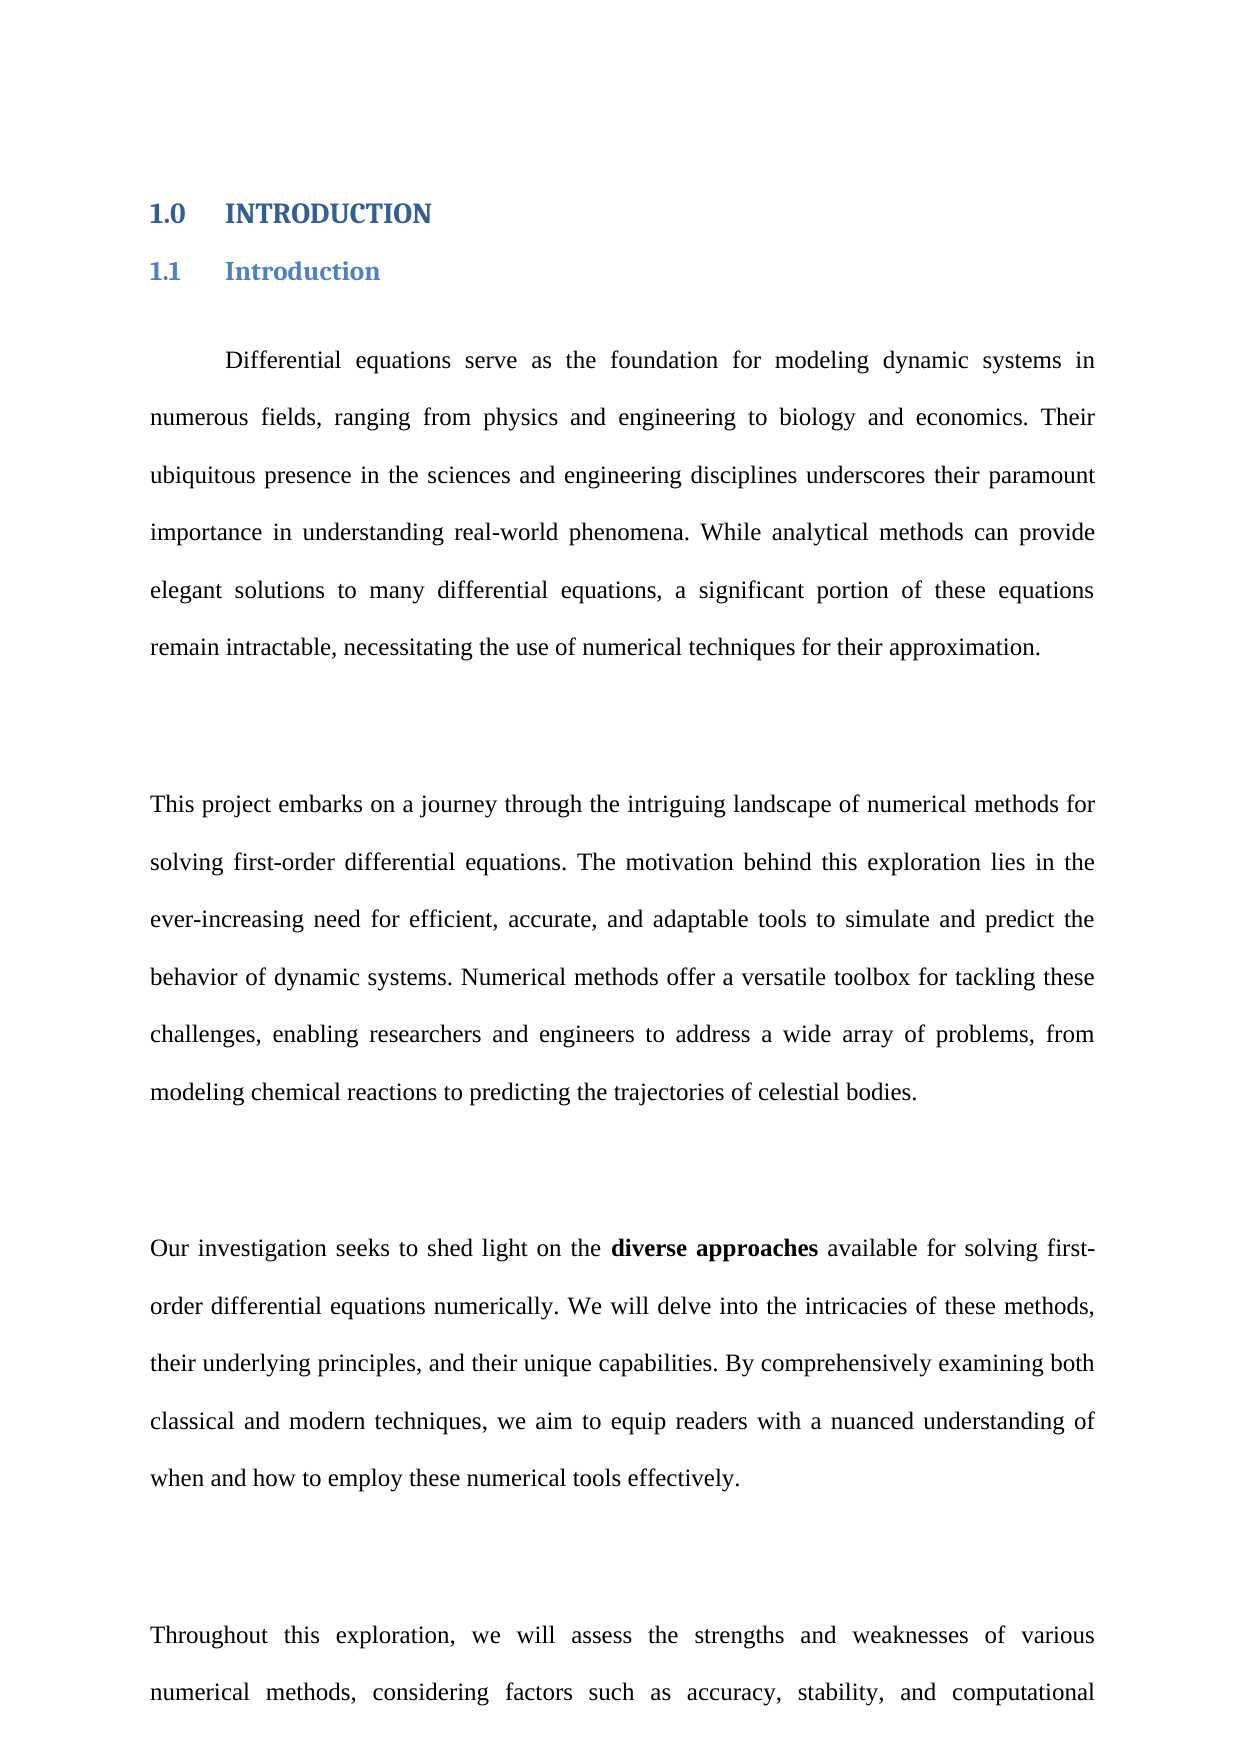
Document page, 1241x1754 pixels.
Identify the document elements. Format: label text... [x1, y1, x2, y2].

text This project embarks on a journey through the intriguing landscape of numerical methods for solving first-order differential equations. The motivation behind this exploration lies in the ever-increasing need for efficient, accurate, and adaptable tools to simulate and predict the behavior of dynamic systems. Numerical methods offer a versatile toolbox for tackling these challenges, enabling researchers and engineers to address a wide array of problems, from modeling chemical reactions to predicting the trajectories of celestial bodies. [150, 789, 1096, 1105]
subtitle 1.1 Introduction [150, 256, 1096, 287]
subtitle 1.0 INTRODUCTION [150, 197, 1096, 230]
text Our investigation seeks to shed light on the diverse approaches available for solving first-order differential equations numerically. We will delve into the intricacies of these methods, their underlying principles, and their unique capabilities. By comprehensively examining both classical and modern techniques, we aim to equip readers with a nuanced understanding of when and how to employ these numerical tools effectively. [150, 1233, 1096, 1492]
text Differential equations serve as the foundation for modeling dynamic systems in numerous fields, ranging from physics and engineering to biology and economics. Their ubiquitous presence in the sciences and engineering disciplines underscores their paramount importance in understanding real-world phenomena. While analytical methods can provide elegant solutions to many differential equations, a significant portion of these equations remain intractable, necessitating the use of numerical techniques for their approximation. [150, 345, 1096, 661]
